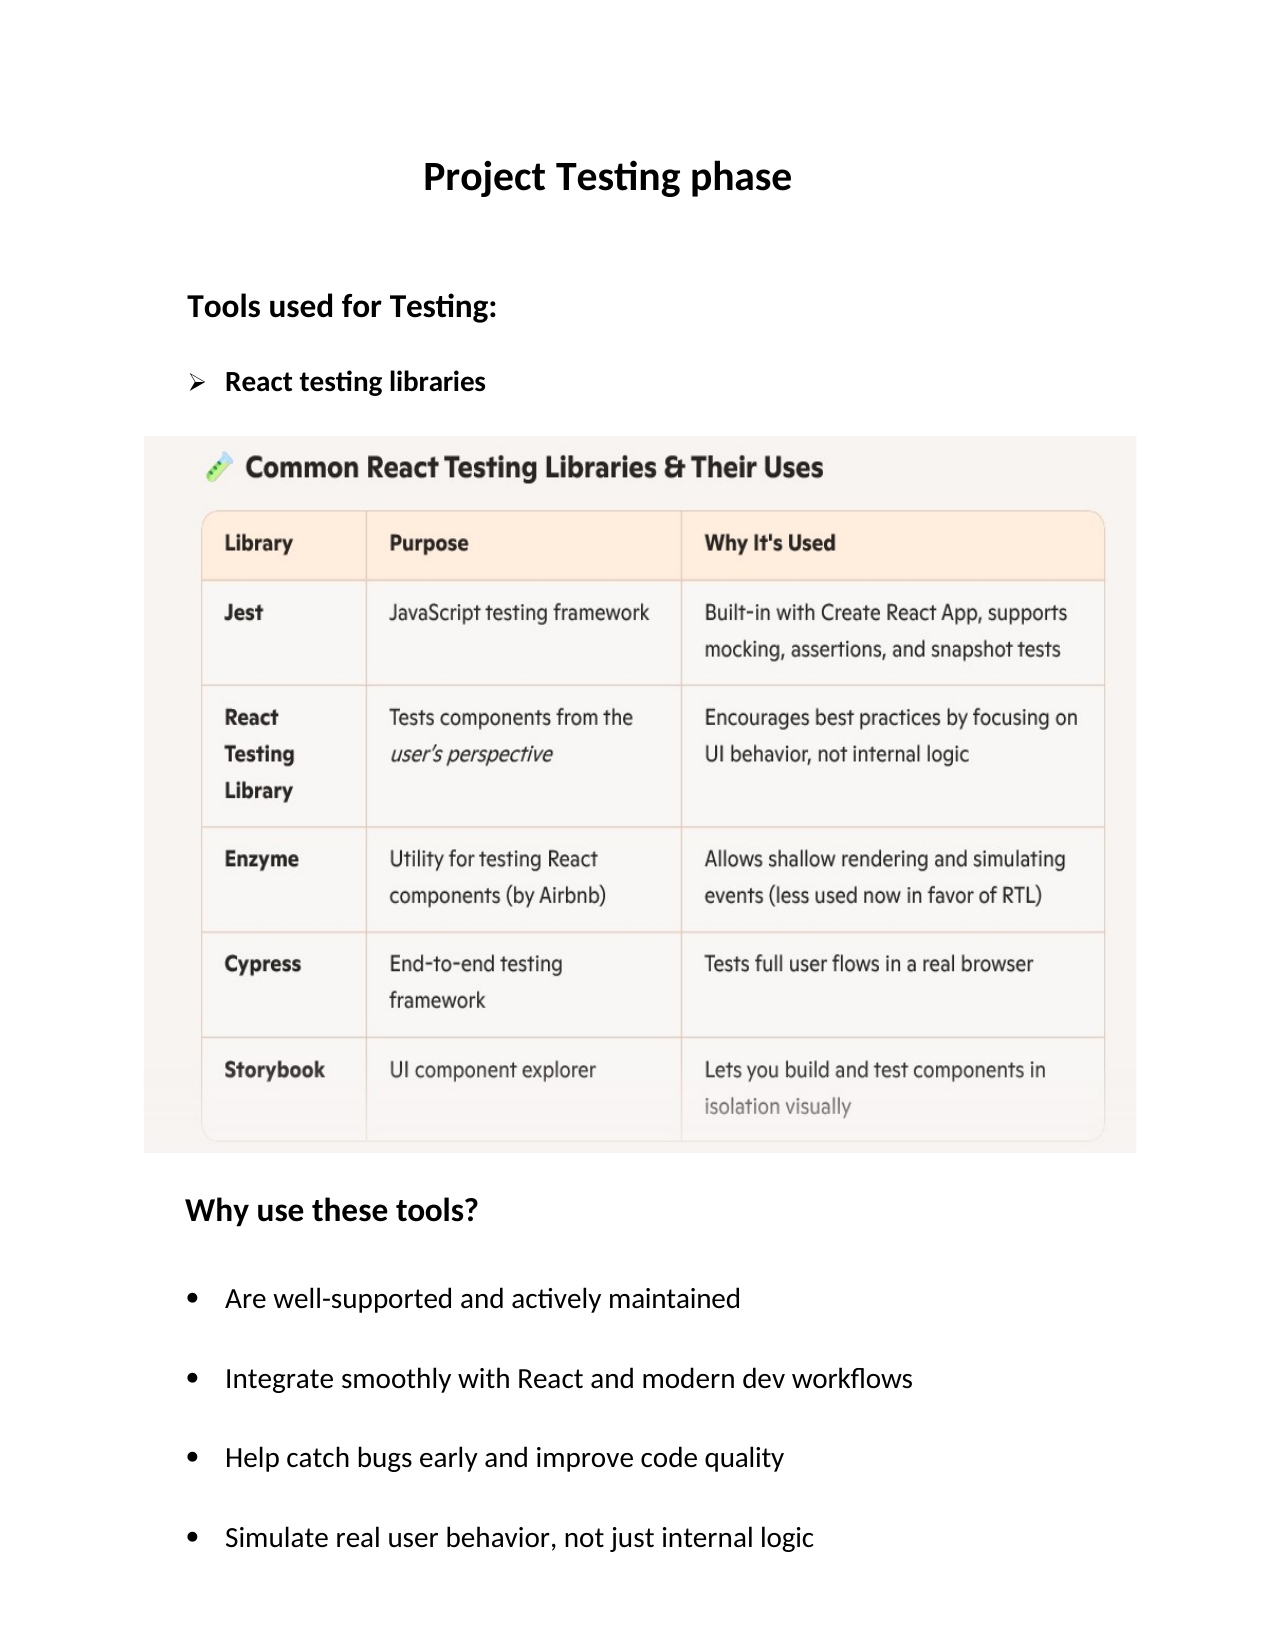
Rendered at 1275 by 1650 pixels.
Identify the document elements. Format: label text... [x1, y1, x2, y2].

list Are well-supported and actively maintained [187, 1280, 1237, 1316]
list Simulate real user behavior, not just internal logic [187, 1519, 1237, 1555]
text Tools used for Testing: [150, 285, 1237, 326]
text Why use these tools? [185, 1189, 1237, 1230]
title Project Testing phase [150, 150, 1237, 201]
list Help catch bugs early and improve code quality [187, 1439, 1237, 1475]
picture [143, 436, 1137, 1153]
list React testing libraries [187, 363, 1237, 398]
list Integrate smoothly with React and modern dev workflows [187, 1360, 1237, 1395]
